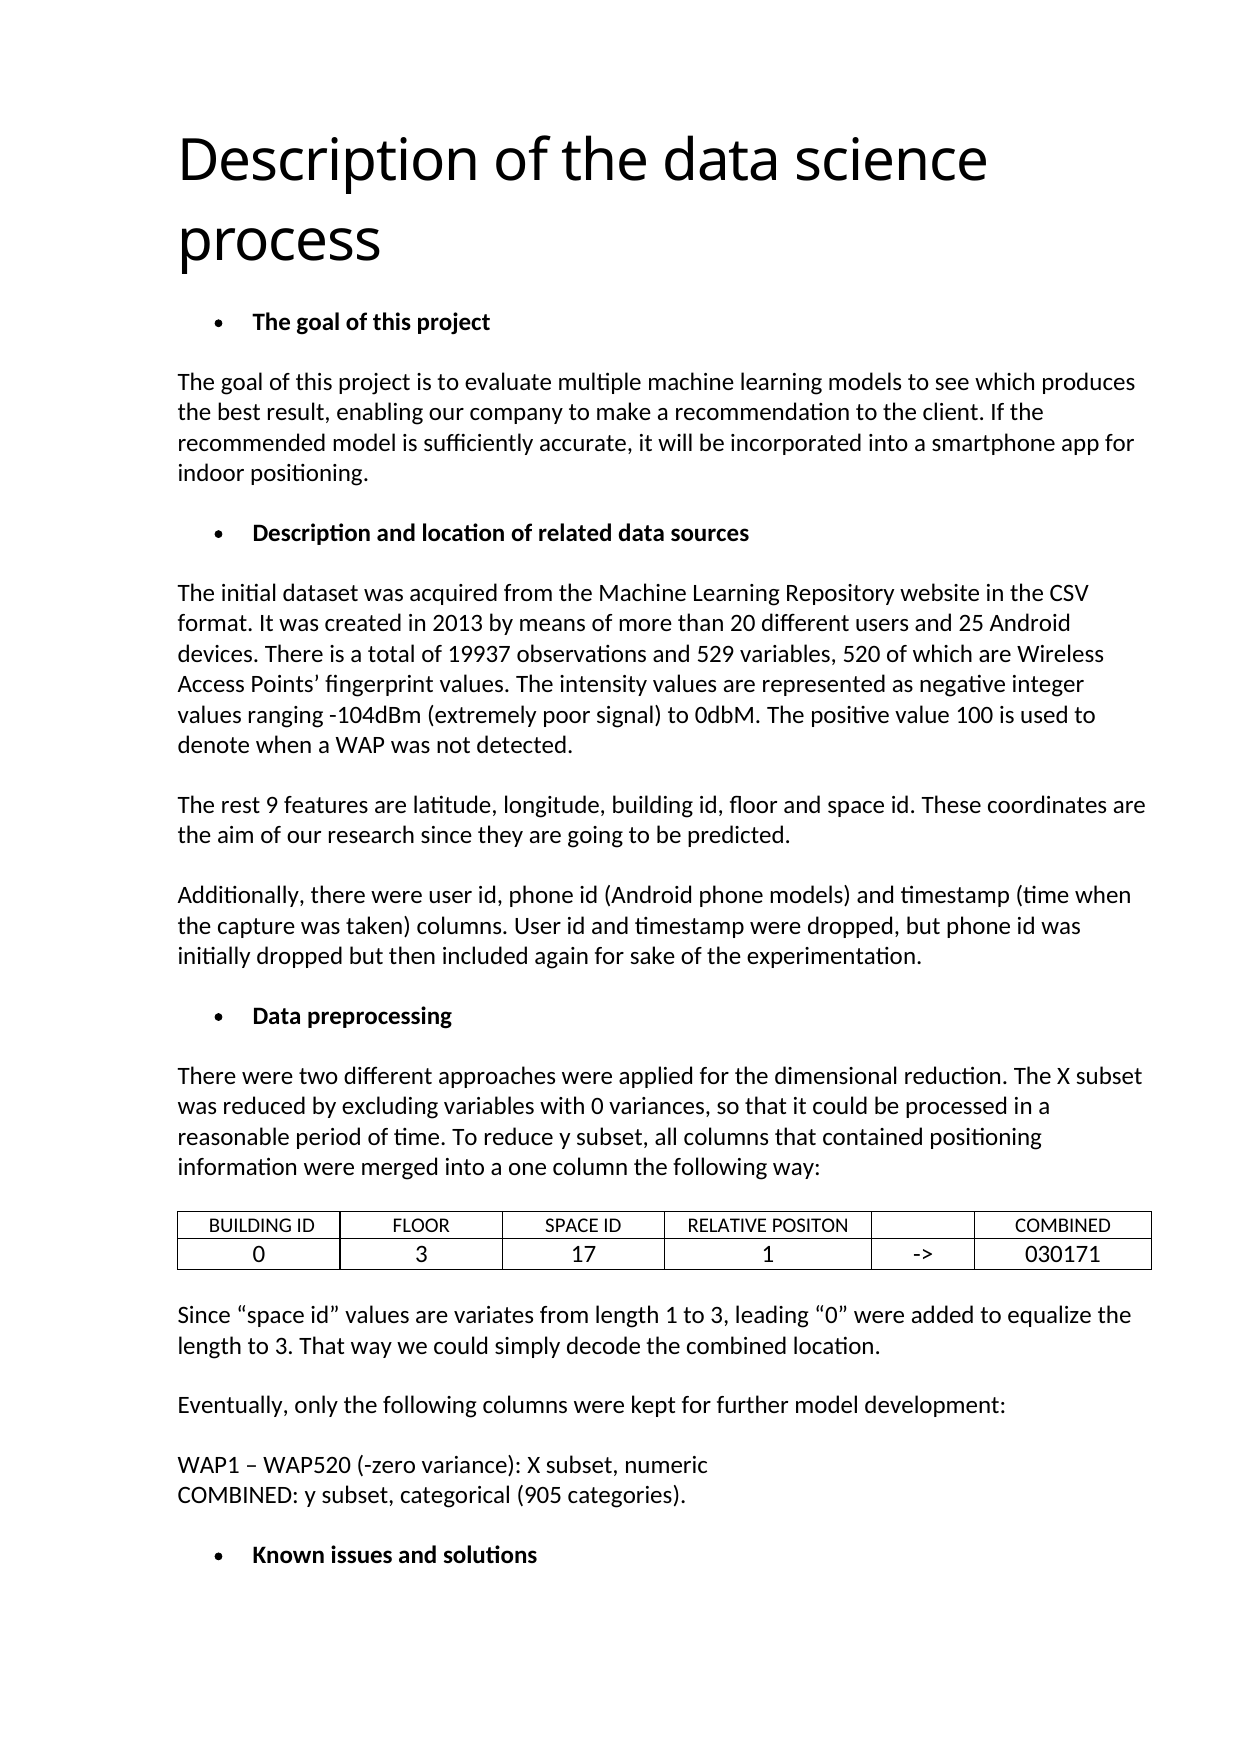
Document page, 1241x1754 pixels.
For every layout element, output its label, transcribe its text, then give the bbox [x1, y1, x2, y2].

text Additionally, there were user id, phone id (Android phone models) and timestamp (time when the capture was taken) columns. User id and timestamp were dropped, but phone id was initially dropped but then included again for sake of the experimentation. [177, 879, 1152, 971]
table_header SPACE ID [503, 1212, 664, 1237]
list Description and location of related data sources [215, 517, 1152, 548]
table_cell -> [872, 1239, 974, 1269]
table_cell 0 [178, 1239, 339, 1269]
list Known issues and solutions [215, 1539, 1152, 1570]
text The initial dataset was acquired from the Machine Learning Repository website in the CSV format. It was created in 2013 by means of more than 20 different users and 25 Android devices. There is a total of 19937 observations and 529 variables, 520 of which are Wireless Access Points’ fingerprint values. The intensity values are represented as negative integer values ranging -104dBm (extremely poor signal) to 0dbM. The positive value 100 is used to denote when a WAP was not detected. [177, 577, 1152, 760]
text The goal of this project is to evaluate multiple machine learning models to see which produces the best result, enabling our company to make a recommendation to the client. If the recommended model is sufficiently accurate, it will be incorporated into a smartphone app for indoor positioning. [177, 366, 1152, 488]
table_cell 17 [503, 1239, 664, 1269]
text The rest 9 features are latitude, longitude, building id, floor and space id. These coordinates are the aim of our research since they are going to be predicted. [177, 789, 1152, 850]
table_header BUILDING ID [178, 1212, 339, 1237]
table_header COMBINED [975, 1212, 1151, 1237]
table_cell 3 [341, 1239, 502, 1269]
text Eventually, only the following columns were kept for further model development: [177, 1389, 1152, 1420]
text There were two different approaches were applied for the dimensional reduction. The X subset was reduced by excluding variables with 0 variances, so that it could be processed in a reasonable period of time. To reduce y subset, all columns that contained positioning information were merged into a one column the following way: [177, 1060, 1152, 1182]
text WAP1 – WAP520 (-zero variance): X subset, numeric [177, 1449, 1152, 1480]
text COMBINED: y subset, categorical (905 categories). [177, 1480, 1152, 1510]
table_cell 030171 [975, 1239, 1151, 1269]
list Data preprocessing [215, 1000, 1152, 1031]
table_header RELATIVE POSITON [665, 1212, 871, 1237]
list The goal of this project [215, 306, 1152, 337]
title Description of the data science process [382, 118, 1152, 277]
table_cell 1 [665, 1239, 871, 1269]
text Since “space id” values are variates from length 1 to 3, leading “0” were added to equalize the length to 3. That way we could simply decode the combined location. [177, 1299, 1152, 1360]
table_header FLOOR [341, 1212, 502, 1237]
table_header [872, 1212, 974, 1237]
